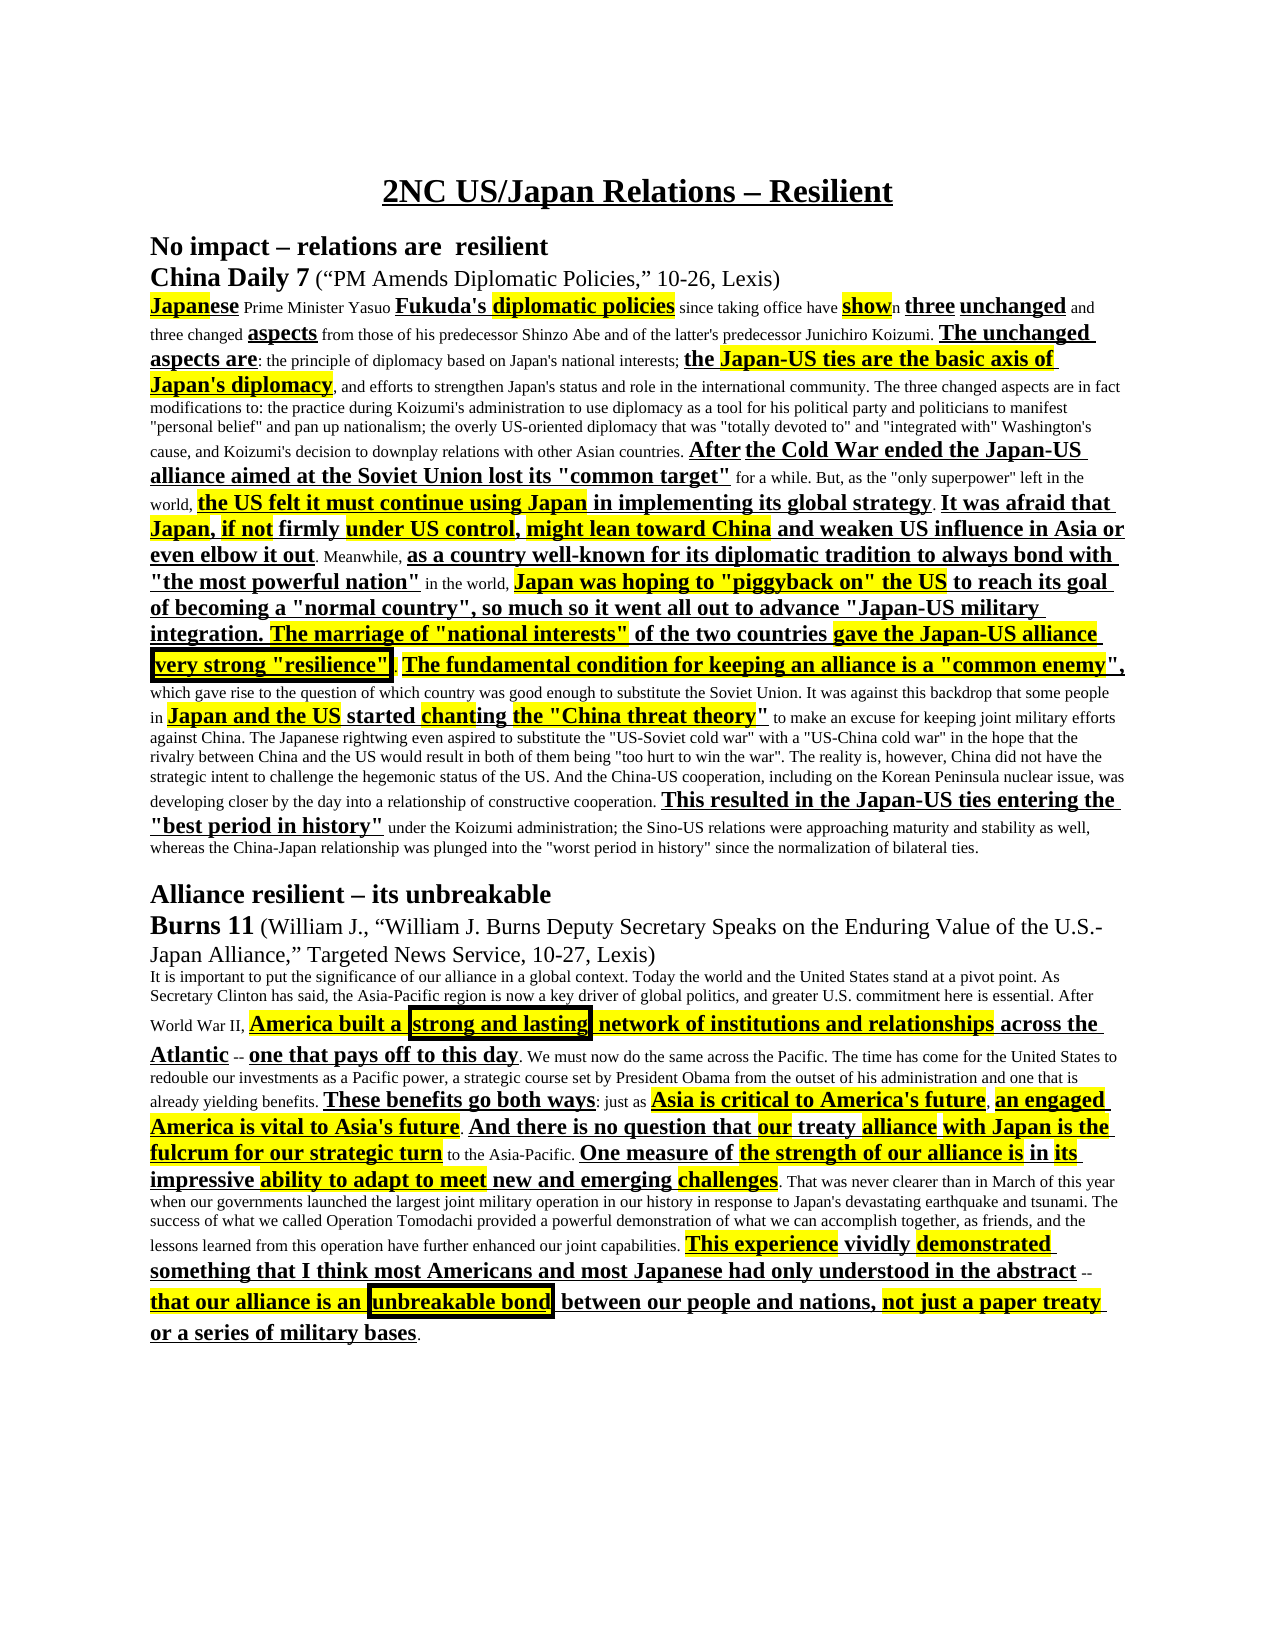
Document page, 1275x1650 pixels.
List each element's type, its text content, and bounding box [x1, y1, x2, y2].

subtitle No impact – relations are resilient [150, 230, 1125, 261]
text Japanese Prime Minister Yasuo Fukuda's diplomatic policies since taking office have shown three unchanged and three changed aspects from those of his predecessor Shinzo Abe and of the latter's predecessor Junichiro Koizumi. The unchanged aspects are: the principle of diplomacy based on Japan's national interests; the Japan-US ties are the basic axis of Japan's diplomacy, and efforts to strengthen Japan's status and role in the international community. The three changed aspects are in fact modifications to: the practice during Koizumi's administration to use diplomacy as a tool for his political party and politicians to manifest "personal belief" and pan up nationalism; the overly US-oriented diplomacy that was "totally devoted to" and "integrated with" Washington's cause, and Koizumi's decision to downplay relations with other Asian countries. After the Cold War ended the Japan-US alliance aimed at the Soviet Union lost its "common target" for a while. But, as the "only superpower" left in the world, the US felt it must continue using Japan in implementing its global strategy. It was afraid that Japan, if not firmly under US control, might lean toward China and weaken US influence in Asia or even elbow it out. Meanwhile, as a country well-known for its diplomatic tradition to always bond with "the most powerful nation" in the world, Japan was hoping to "piggyback on" the US to reach its goal of becoming a "normal country", so much so it went all out to advance "Japan-US military integration. The marriage of "national interests" of the two countries gave the Japan-US alliance very strong "resilience". The fundamental condition for keeping an alliance is a "common enemy", which gave rise to the question of which country was good enough to substitute the Soviet Union. It was against this backdrop that some people in Japan and the US started chanting the "China threat theory" to make an excuse for keeping joint military efforts against China. The Japanese rightwing even aspired to substitute the "US-Soviet cold war" with a "US-China cold war" in the hope that the rivalry between China and the US would result in both of them being "too hurt to win the war". The reality is, however, China did not have the strategic intent to challenge the hegemonic status of the US. And the China-US cooperation, including on the Korean Peninsula nuclear issue, was developing closer by the day into a relationship of constructive cooperation. This resulted in the Japan-US ties entering the "best period in history" under the Koizumi administration; the Sino-US relations were approaching maturity and stability as well, whereas the China-Japan relationship was plunged into the "worst period in history" since the normalization of bilateral ties. [150, 539, 1125, 857]
subtitle Alliance resilient – its unbreakable [150, 878, 1125, 909]
text Japanese Prime Minister Yasuo Fukuda's diplomatic policies since taking office have shown three unchanged and three changed aspects from those of his predecessor Shinzo Abe and of the latter's predecessor Junichiro Koizumi. The unchanged aspects are: the principle of diplomacy based on Japan's national interests; the Japan-US ties are the basic axis of Japan's diplomacy, and efforts to strengthen Japan's status and role in the international community. The three changed aspects are in fact modifications to: the practice during Koizumi's administration to use diplomacy as a tool for his political party and politicians to manifest "personal belief" and pan up nationalism; the overly US-oriented diplomacy that was "totally devoted to" and "integrated with" Washington's cause, and Koizumi's decision to downplay relations with other Asian countries. After the Cold War ended the Japan-US alliance aimed at the Soviet Union lost its "common target" for a while. But, as the "only superpower" left in the world, the US felt it must continue using Japan in implementing its global strategy. It was afraid that Japan, if not firmly under US control, might lean toward China and weaken US influence in Asia or even elbow it out. Meanwhile, as a country well-known for its diplomatic tradition to always bond with "the most powerful nation" in the world, Japan was hoping to "piggyback on" the US to reach its goal of becoming a "normal country", so much so it went all out to advance "Japan-US military integration. The marriage of "national interests" of the two countries gave the Japan-US alliance very strong "resilience". The fundamental condition for keeping an alliance is a "common enemy", which gave rise to the question of which country was good enough to substitute the Soviet Union. It was against this backdrop that some people in Japan and the US started chanting the "China threat theory" to make an excuse for keeping joint military efforts against China. The Japanese rightwing even aspired to substitute the "US-Soviet cold war" with a "US-China cold war" in the hope that the rivalry between China and the US would result in both of them being "too hurt to win the war". The reality is, however, China did not have the strategic intent to challenge the hegemonic status of the US. And the China-US cooperation, including on the Korean Peninsula nuclear issue, was developing closer by the day into a relationship of constructive cooperation. This resulted in the Japan-US ties entering the "best period in history" under the Koizumi administration; the Sino-US relations were approaching maturity and stability as well, whereas the China-Japan relationship was plunged into the "worst period in history" since the normalization of bilateral ties. [150, 292, 1125, 538]
subtitle 2NC US/Japan Relations – Resilient [150, 171, 1125, 209]
text It is important to put the significance of our alliance in a global context. Today the world and the United States stand at a pivot point. As Secretary Clinton has said, the Asia-Pacific region is now a key driver of global politics, and greater U.S. commitment here is essential. After World War II, America built a strong and lasting network of institutions and relationships across the Atlantic -- one that pays off to this day. We must now do the same across the Pacific. The time has come for the United States to redouble our investments as a Pacific power, a strategic course set by President Obama from the outset of his administration and one that is already yielding benefits. These benefits go both ways: just as Asia is critical to America's future, an engaged America is vital to Asia's future. And there is no question that our treaty alliance with Japan is the fulcrum for our strategic turn to the Asia-Pacific. One measure of the strength of our alliance is in its impressive ability to adapt to meet new and emerging challenges. That was never clearer than in March of this year when our governments launched the largest joint military operation in our history in response to Japan's devastating earthquake and tsunami. The success of what we called Operation Tomodachi provided a powerful demonstration of what we can accomplish together, as friends, and the lessons learned from this operation have further enhanced our joint capabilities. This experience vividly demonstrated something that I think most Americans and most Japanese had only understood in the abstract -- that our alliance is an unbreakable bond between our people and nations, not just a paper treaty or a series of military bases. [150, 967, 1125, 1345]
text Burns 11 (William J., “William J. Burns Deputy Secretary Speaks on the Enduring Value of the U.S.-Japan Alliance,” Targeted News Service, 10-27, Lexis) [150, 909, 1125, 967]
text China Daily 7 (“PM Amends Diplomatic Policies,” 10-26, Lexis) [150, 261, 1125, 292]
